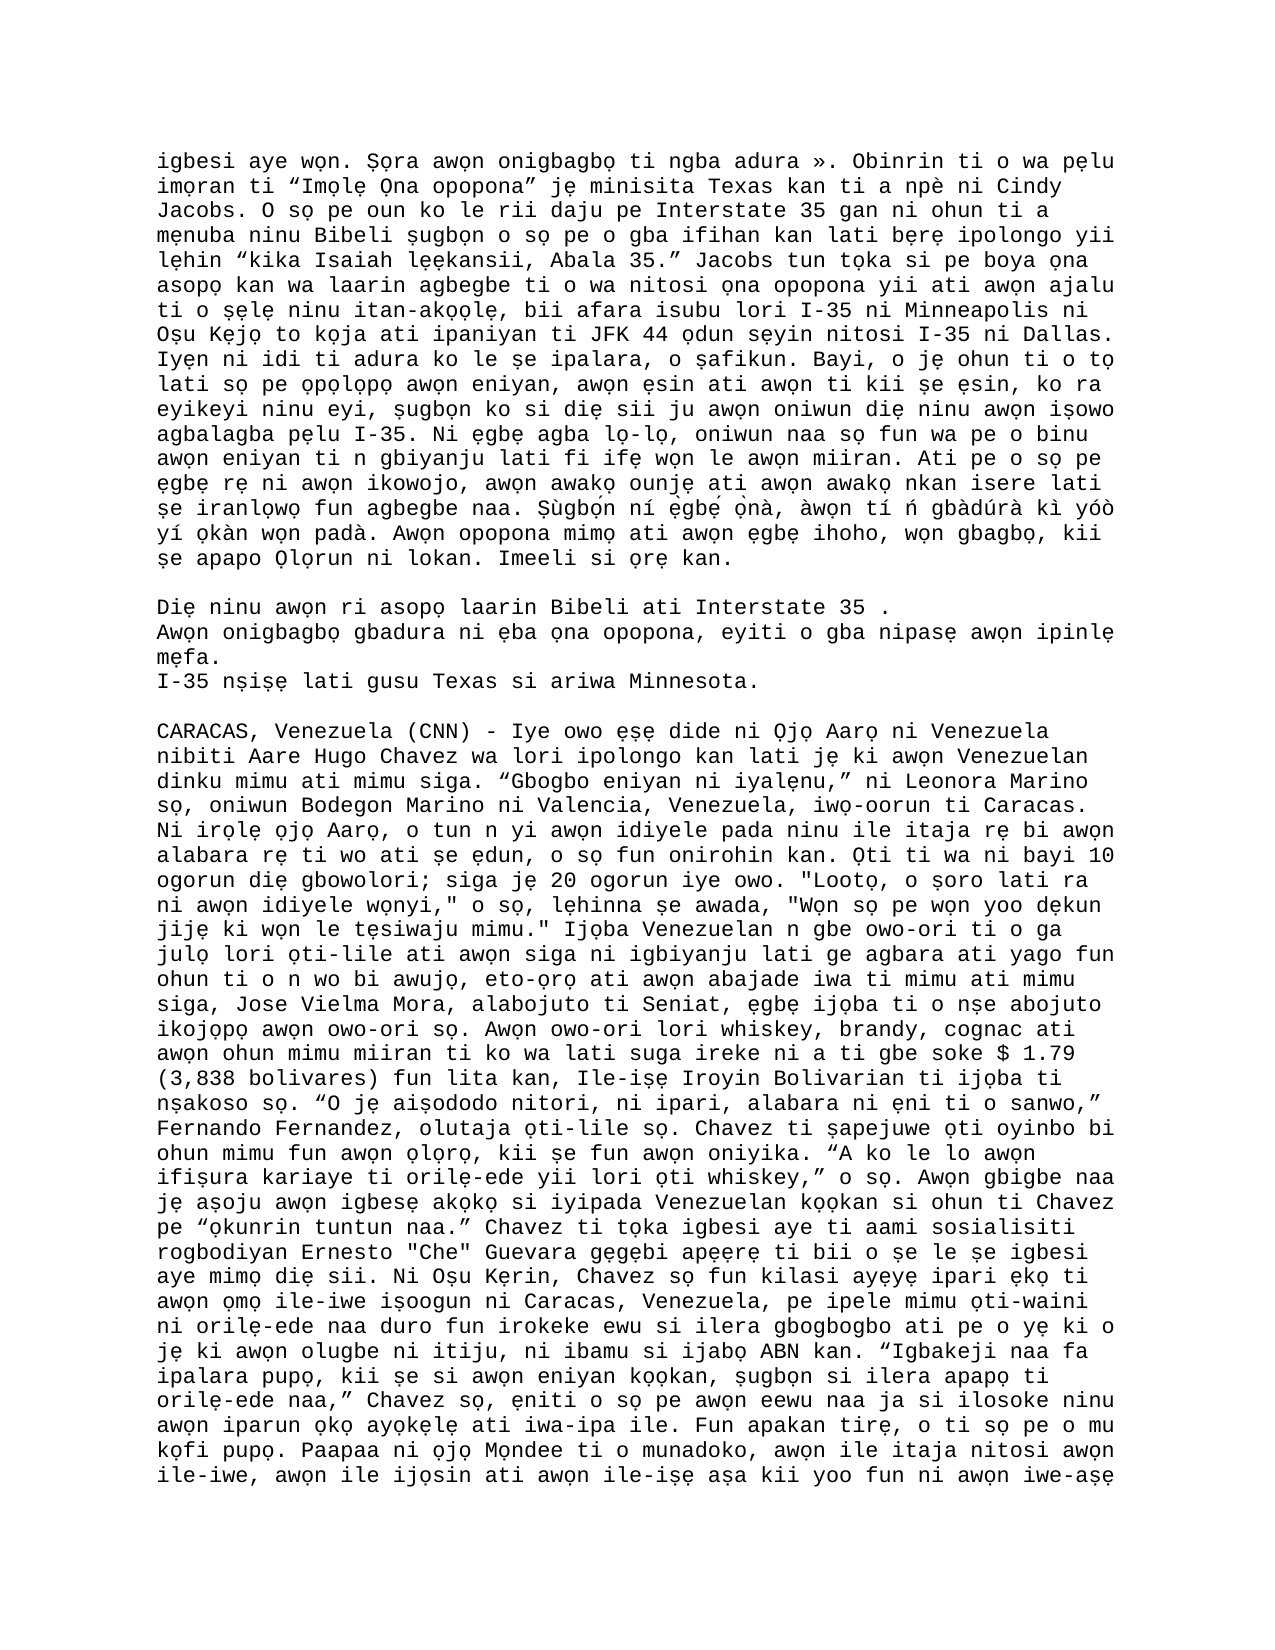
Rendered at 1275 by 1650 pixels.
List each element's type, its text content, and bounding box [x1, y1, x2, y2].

text Awọn onigbagbọ gbadura ni ẹba ọna opopona, eyiti o gba nipasẹ awọn ipinlẹ mẹfa. [156, 621, 1118, 671]
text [156, 720, 1118, 1489]
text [156, 150, 1118, 571]
text I-35 nṣiṣẹ lati gusu Texas si ariwa Minnesota. [156, 671, 1118, 695]
text Diẹ ninu awọn ri asopọ laarin Bibeli ati Interstate 35 . [156, 596, 1118, 621]
